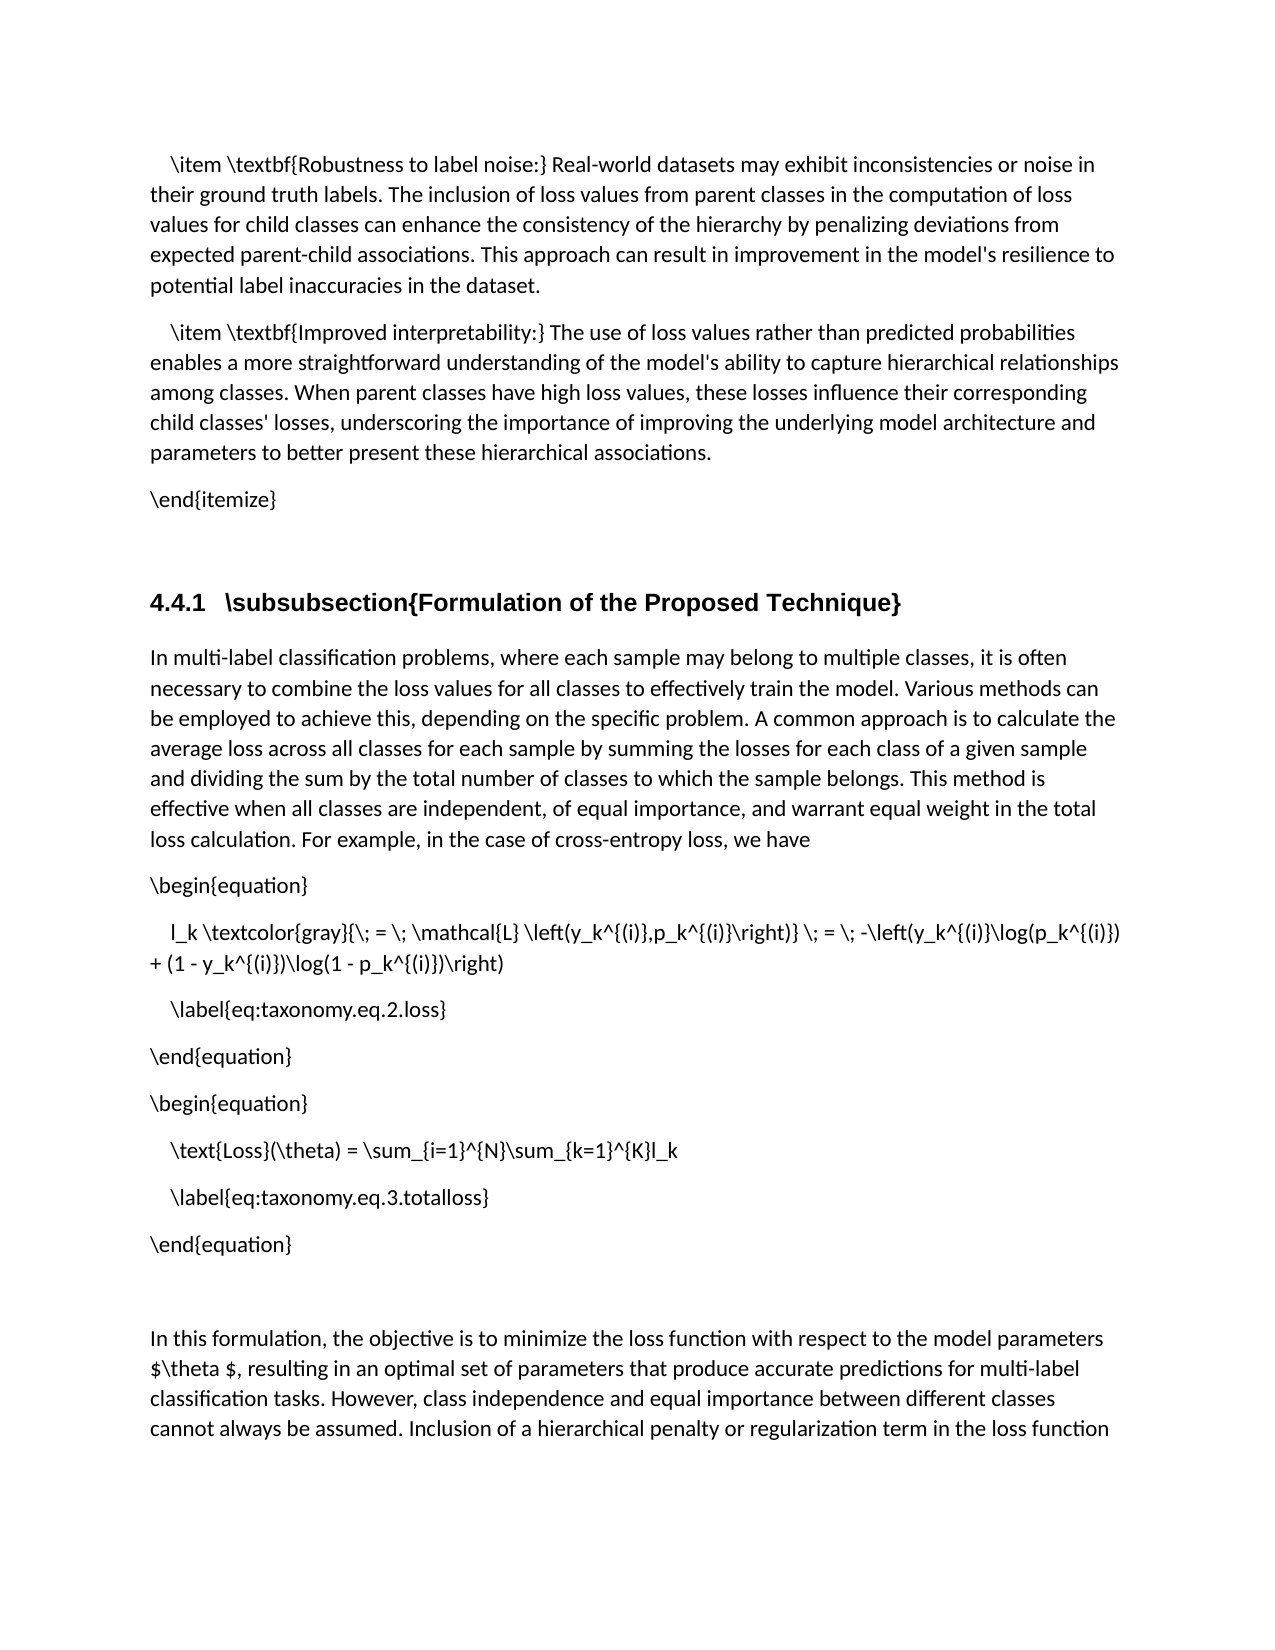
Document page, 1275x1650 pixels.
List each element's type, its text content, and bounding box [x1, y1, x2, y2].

text \item \textbf{Improved interpretability:} The use of loss values rather than predicted probabilities enables a more straightforward understanding of the model's ability to capture hierarchical relationships among classes. When parent classes have high loss values, these losses influence their corresponding child classes' losses, underscoring the importance of improving the underlying model architecture and parameters to better present these hierarchical associations. [150, 318, 1125, 467]
text \begin{equation} [150, 1089, 1125, 1117]
text In multi-label classification problems, where each sample may belong to multiple classes, it is often necessary to combine the loss values for all classes to effectively train the model. Various methods can be employed to achieve this, depending on the specific problem. A common approach is to calculate the average loss across all classes for each sample by summing the losses for each class of a given sample and dividing the sum by the total number of classes to which the sample belongs. This method is effective when all classes are independent, of equal importance, and warrant equal weight in the total loss calculation. For example, in the case of cross-entropy loss, we have [150, 643, 1125, 853]
text \begin{equation} [150, 872, 1125, 900]
text \end{equation} [150, 1230, 1125, 1258]
text \end{equation} [150, 1042, 1125, 1071]
text \item \textbf{Robustness to label noise:} Real-world datasets may exhibit inconsistencies or noise in their ground truth labels. The inclusion of loss values from parent classes in the computation of loss values for child classes can enhance the consistency of the hierarchy by penalizing deviations from expected parent-child associations. This approach can result in improvement in the model's resilience to potential label inaccuracies in the dataset. [150, 150, 1125, 299]
text l_k \textcolor{gray}{\; = \; \mathcal{L} \left(y_k^{(i)},p_k^{(i)}\right)} \; = \; -\left(y_k^{(i)}\log(p_k^{(i)}) + (1 - y_k^{(i)})\log(1 - p_k^{(i)})\right) [150, 918, 1125, 977]
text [150, 1324, 1125, 1442]
text \label{eq:taxonomy.eq.3.totalloss} [150, 1183, 1125, 1211]
text \end{itemize} [150, 485, 1125, 513]
subtitle \subsubsection{Formulation of the Proposed Technique} [150, 587, 1125, 616]
text \label{eq:taxonomy.eq.2.loss} [150, 996, 1125, 1024]
text \text{Loss}(\theta) = \sum_{i=1}^{N}\sum_{k=1}^{K}l_k [150, 1136, 1125, 1164]
